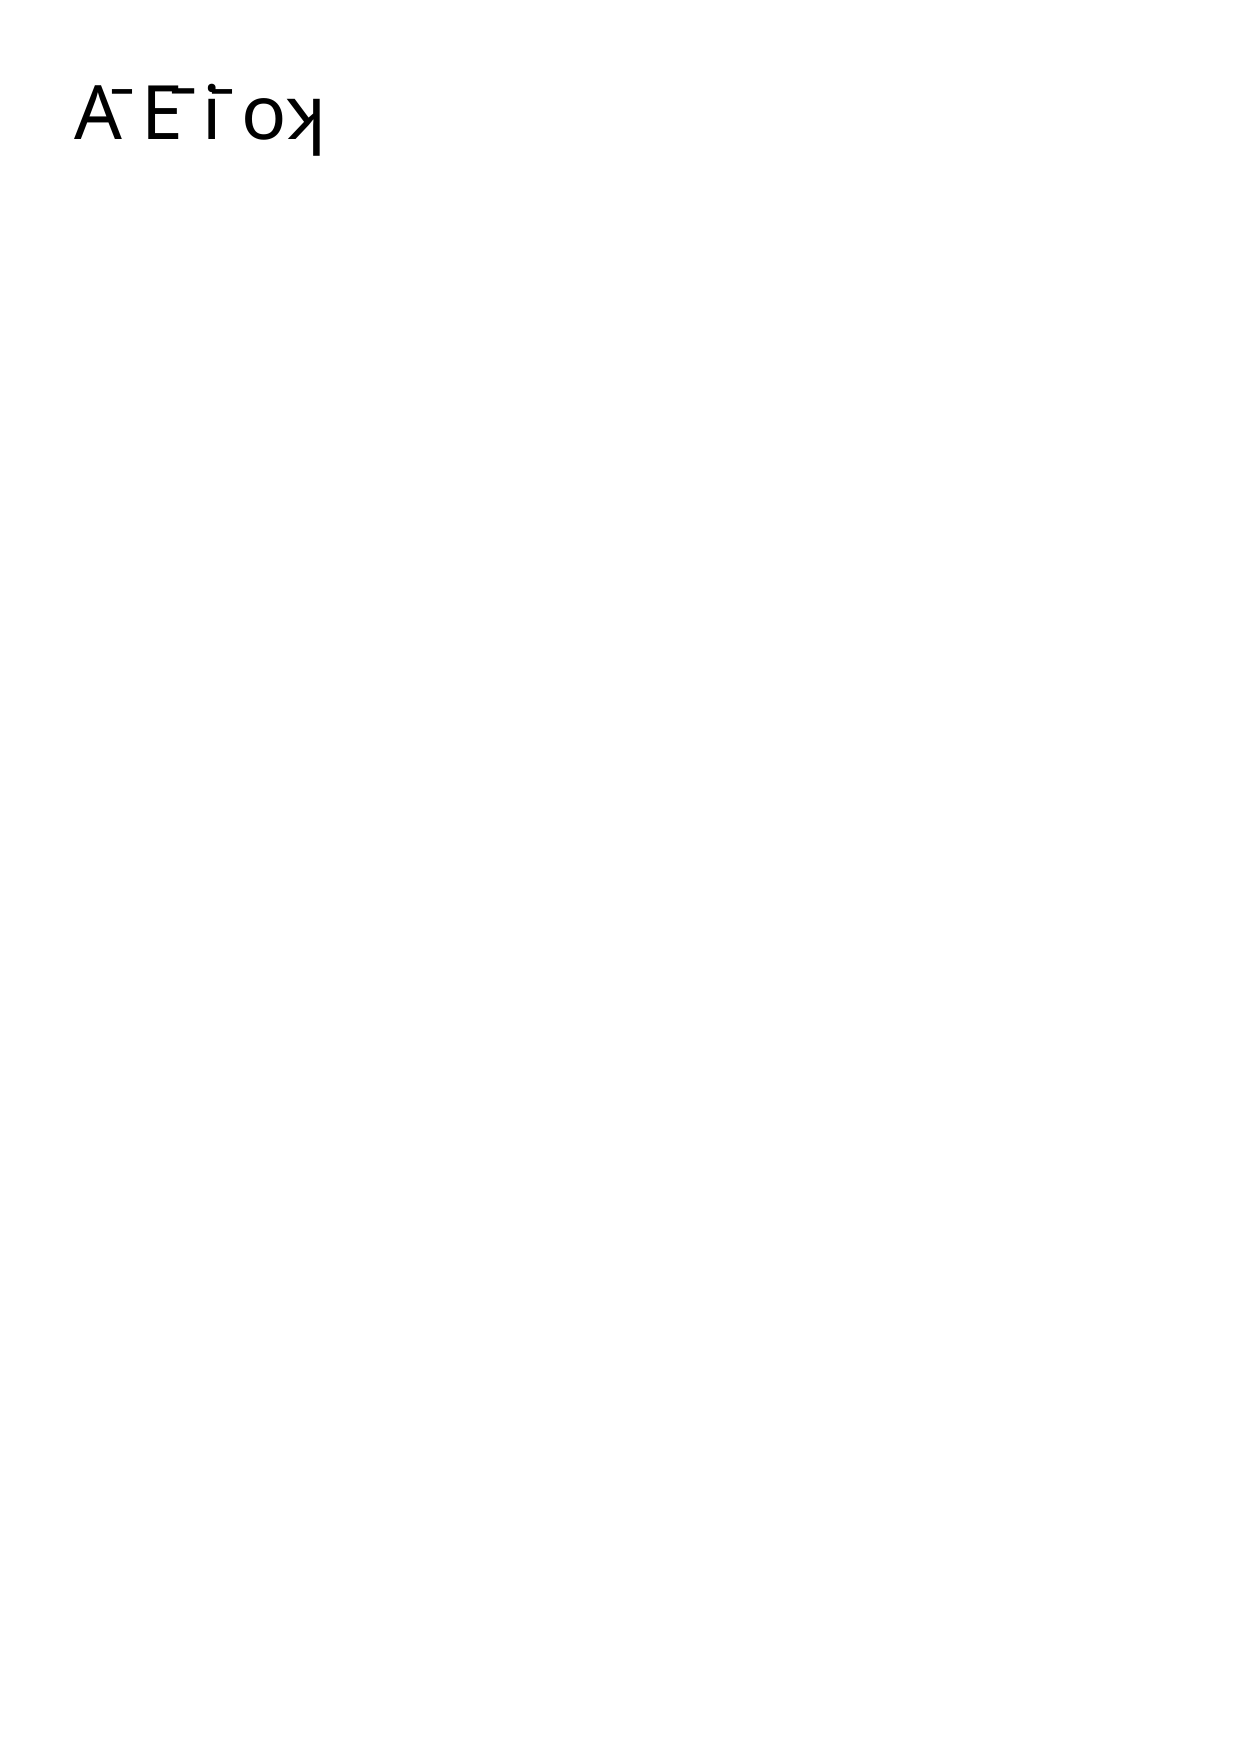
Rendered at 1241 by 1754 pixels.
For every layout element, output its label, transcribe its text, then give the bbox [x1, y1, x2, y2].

text Ā Ē ī oʞ [74, 59, 1181, 162]
